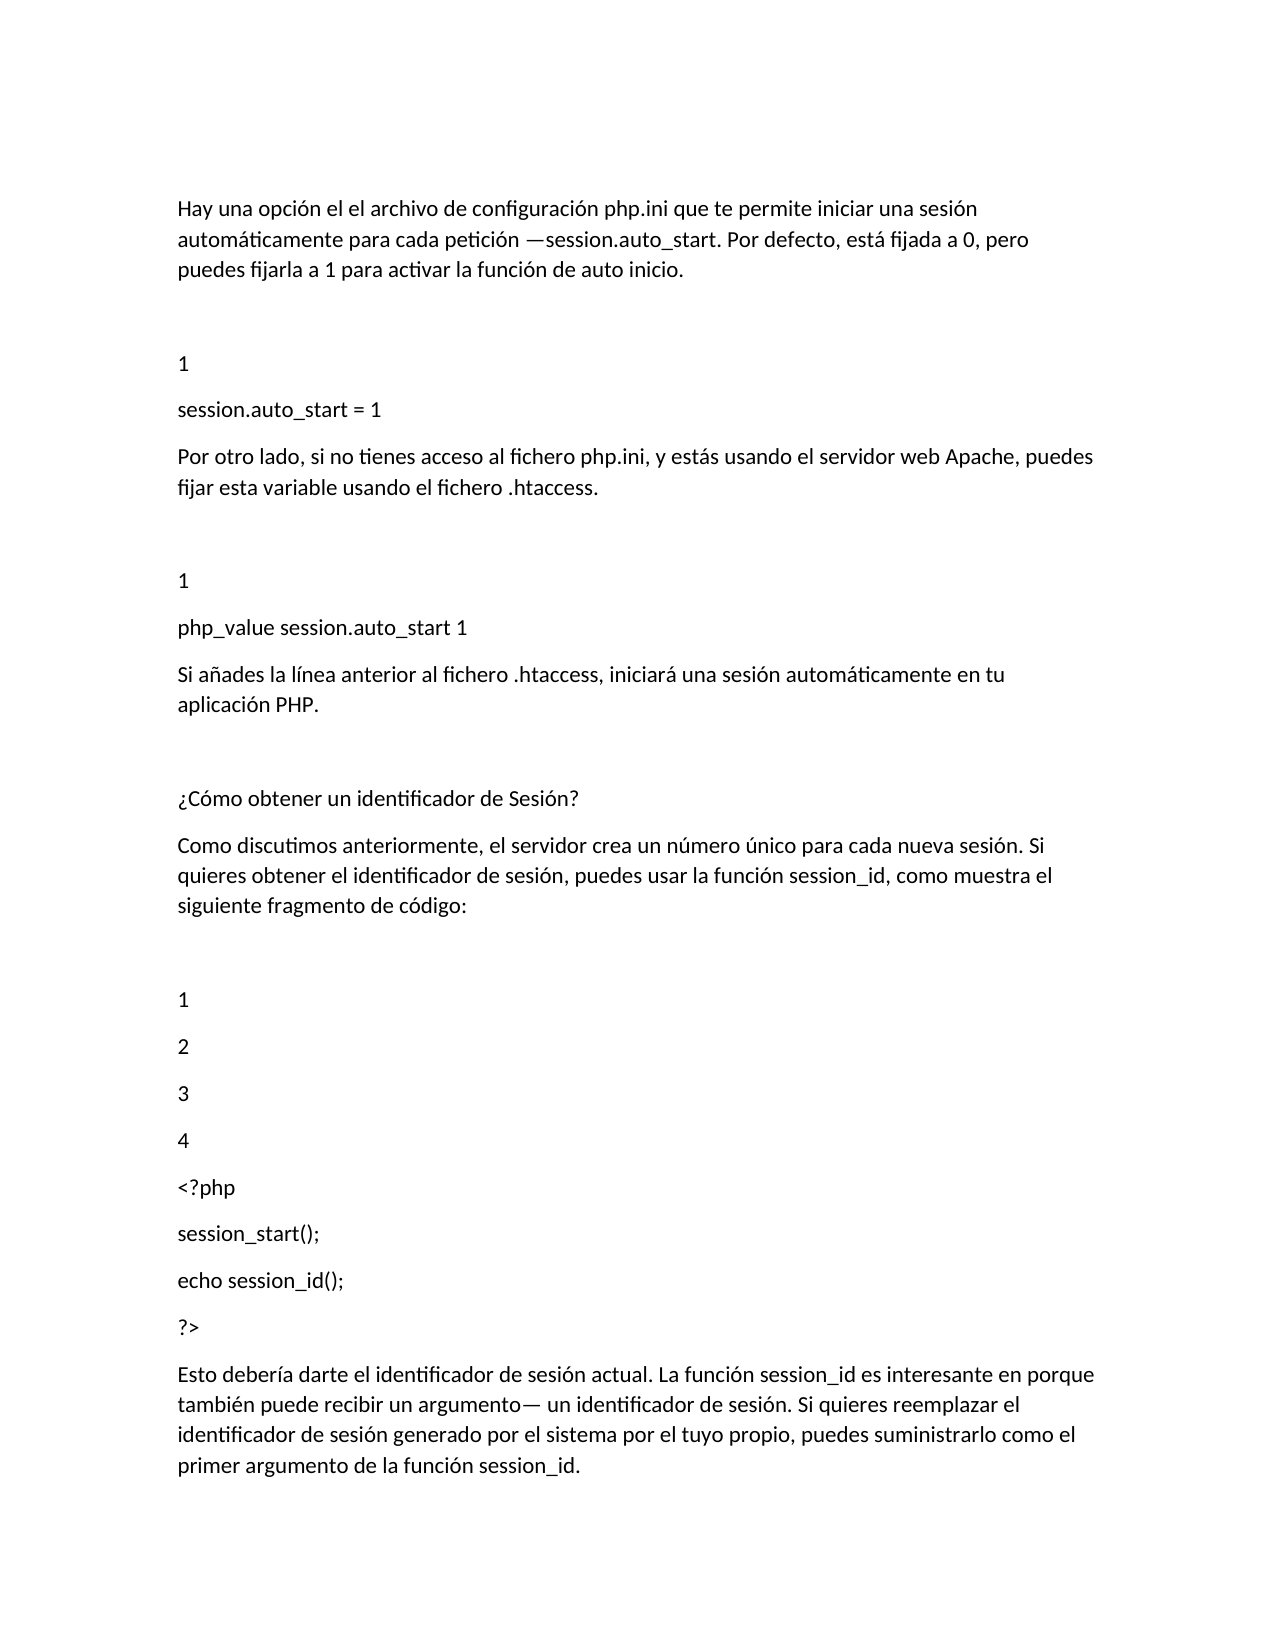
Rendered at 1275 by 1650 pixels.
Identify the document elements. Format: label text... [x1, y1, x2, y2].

text <?php [177, 1173, 1098, 1201]
text Hay una opción el el archivo de configuración php.ini que te permite iniciar una sesión automáticamente para cada petición —session.auto_start. Por defecto, está fijada a 0, pero puedes fijarla a 1 para activar la función de auto inicio. [177, 194, 1098, 283]
text 1 [177, 566, 1098, 594]
text 4 [177, 1126, 1098, 1154]
text session_start(); [177, 1219, 1098, 1247]
text Como discutimos anteriormente, el servidor crea un número único para cada nueva sesión. Si quieres obtener el identificador de sesión, puedes usar la función session_id, como muestra el siguiente fragmento de código: [177, 831, 1098, 919]
text ¿Cómo obtener un identificador de Sesión? [177, 784, 1098, 812]
text Si añades la línea anterior al fichero .htaccess, iniciará una sesión automáticamente en tu aplicación PHP. [177, 660, 1098, 718]
text session.auto_start = 1 [177, 396, 1098, 423]
text ?> [177, 1313, 1098, 1341]
text Esto debería darte el identificador de sesión actual. La función session_id es interesante en porque también puede recibir un argumento— un identificador de sesión. Si quieres reemplazar el identificador de sesión generado por el sistema por el tuyo propio, puedes suministrarlo como el primer argumento de la función session_id. [177, 1360, 1098, 1479]
text echo session_id(); [177, 1266, 1098, 1294]
text 1 [177, 985, 1098, 1013]
text 1 [177, 349, 1098, 377]
text 2 [177, 1032, 1098, 1060]
text php_value session.auto_start 1 [177, 613, 1098, 641]
text Por otro lado, si no tienes acceso al fichero php.ini, y estás usando el servidor web Apache, puedes fijar esta variable usando el fichero .htaccess. [177, 442, 1098, 501]
text 3 [177, 1079, 1098, 1107]
